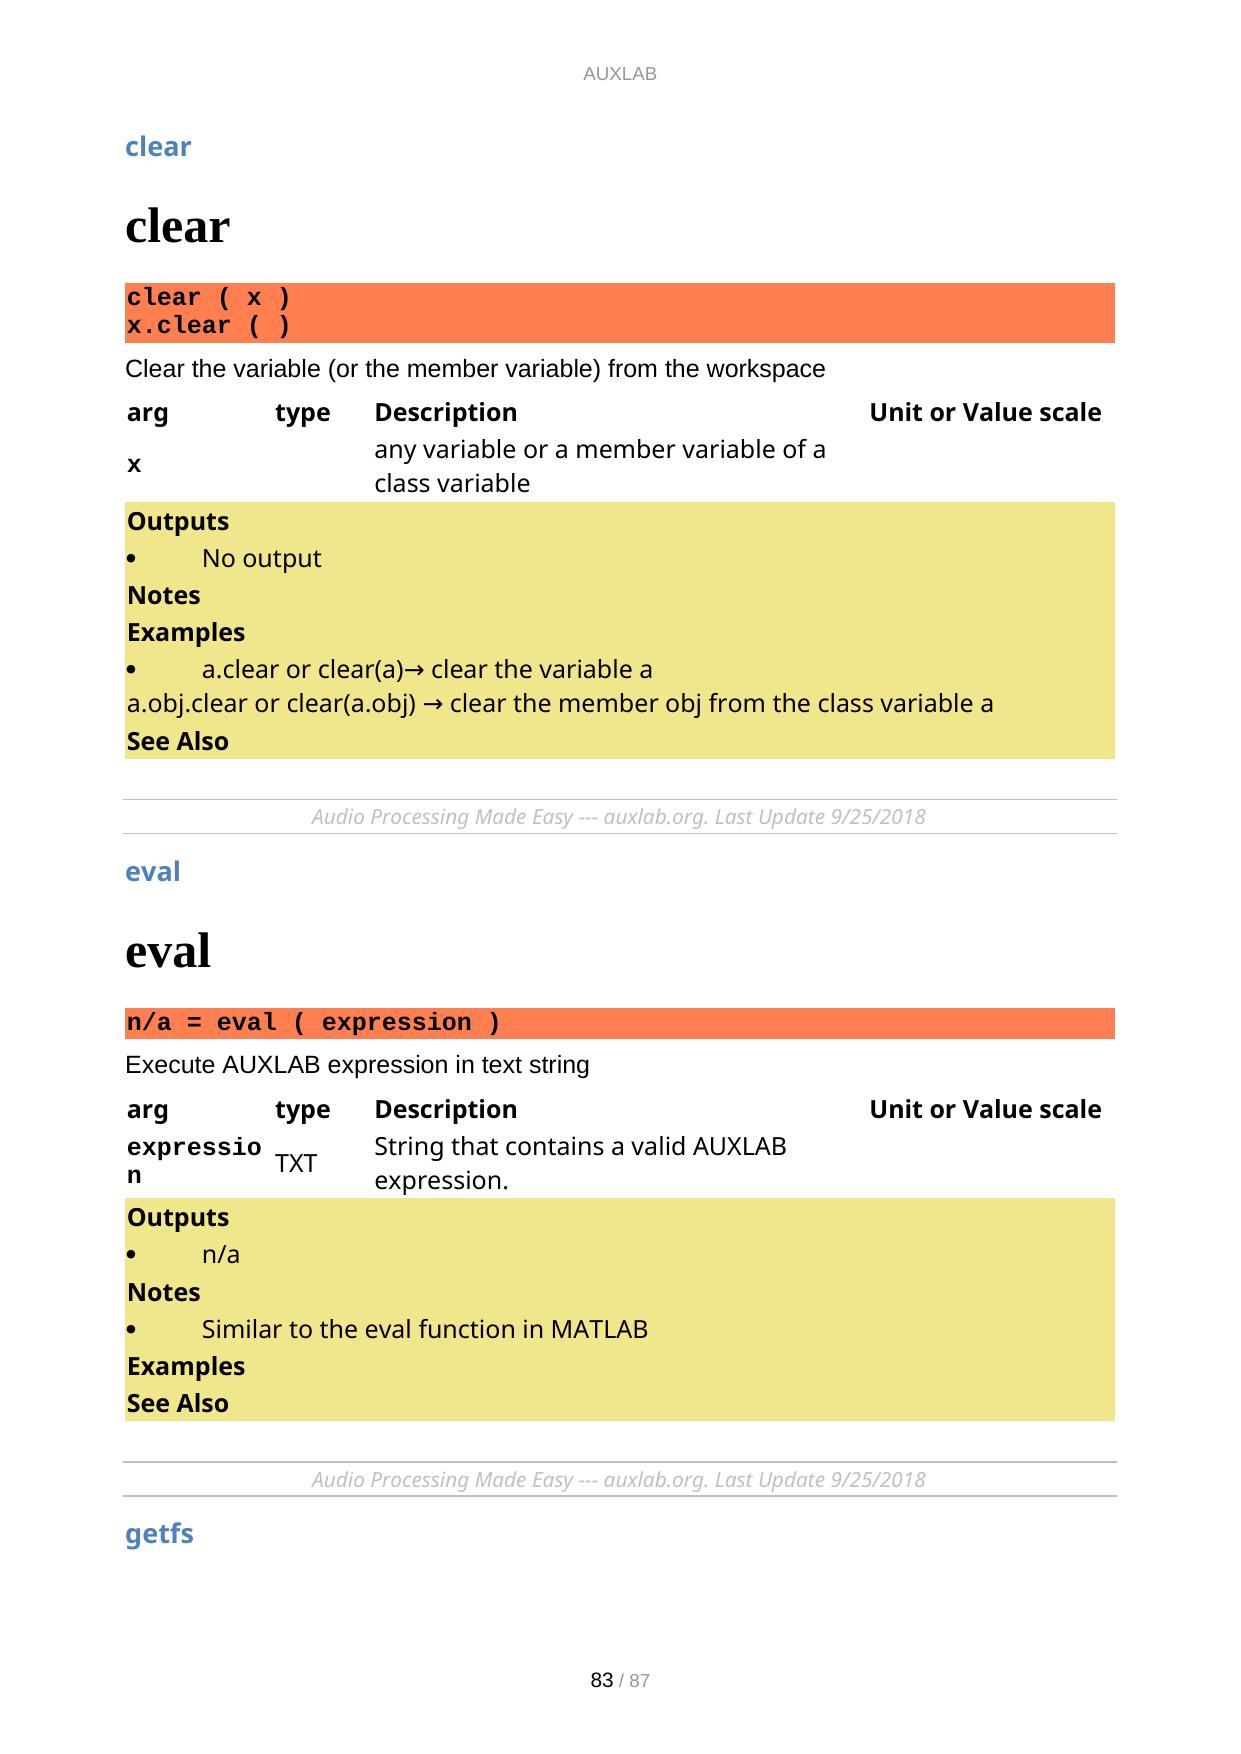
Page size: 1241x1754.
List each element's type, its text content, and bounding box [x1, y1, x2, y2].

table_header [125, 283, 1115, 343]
text Audio Processing Made Easy --- auxlab.org. Last Update 9/25/2018 [123, 800, 1117, 833]
text eval [125, 921, 1115, 978]
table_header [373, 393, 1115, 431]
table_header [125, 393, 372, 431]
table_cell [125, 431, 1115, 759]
text clear [123, 125, 1117, 166]
text clear [125, 196, 1115, 253]
text Clear the variable (or the member variable) from the workspace [125, 354, 1115, 382]
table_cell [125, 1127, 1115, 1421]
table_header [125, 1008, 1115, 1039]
text eval [123, 850, 1117, 891]
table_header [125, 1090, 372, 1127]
text getfs [123, 1512, 1117, 1553]
text Execute AUXLAB expression in text string [125, 1050, 1115, 1079]
text Audio Processing Made Easy --- auxlab.org. Last Update 9/25/2018 [123, 1463, 1117, 1495]
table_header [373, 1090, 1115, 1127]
